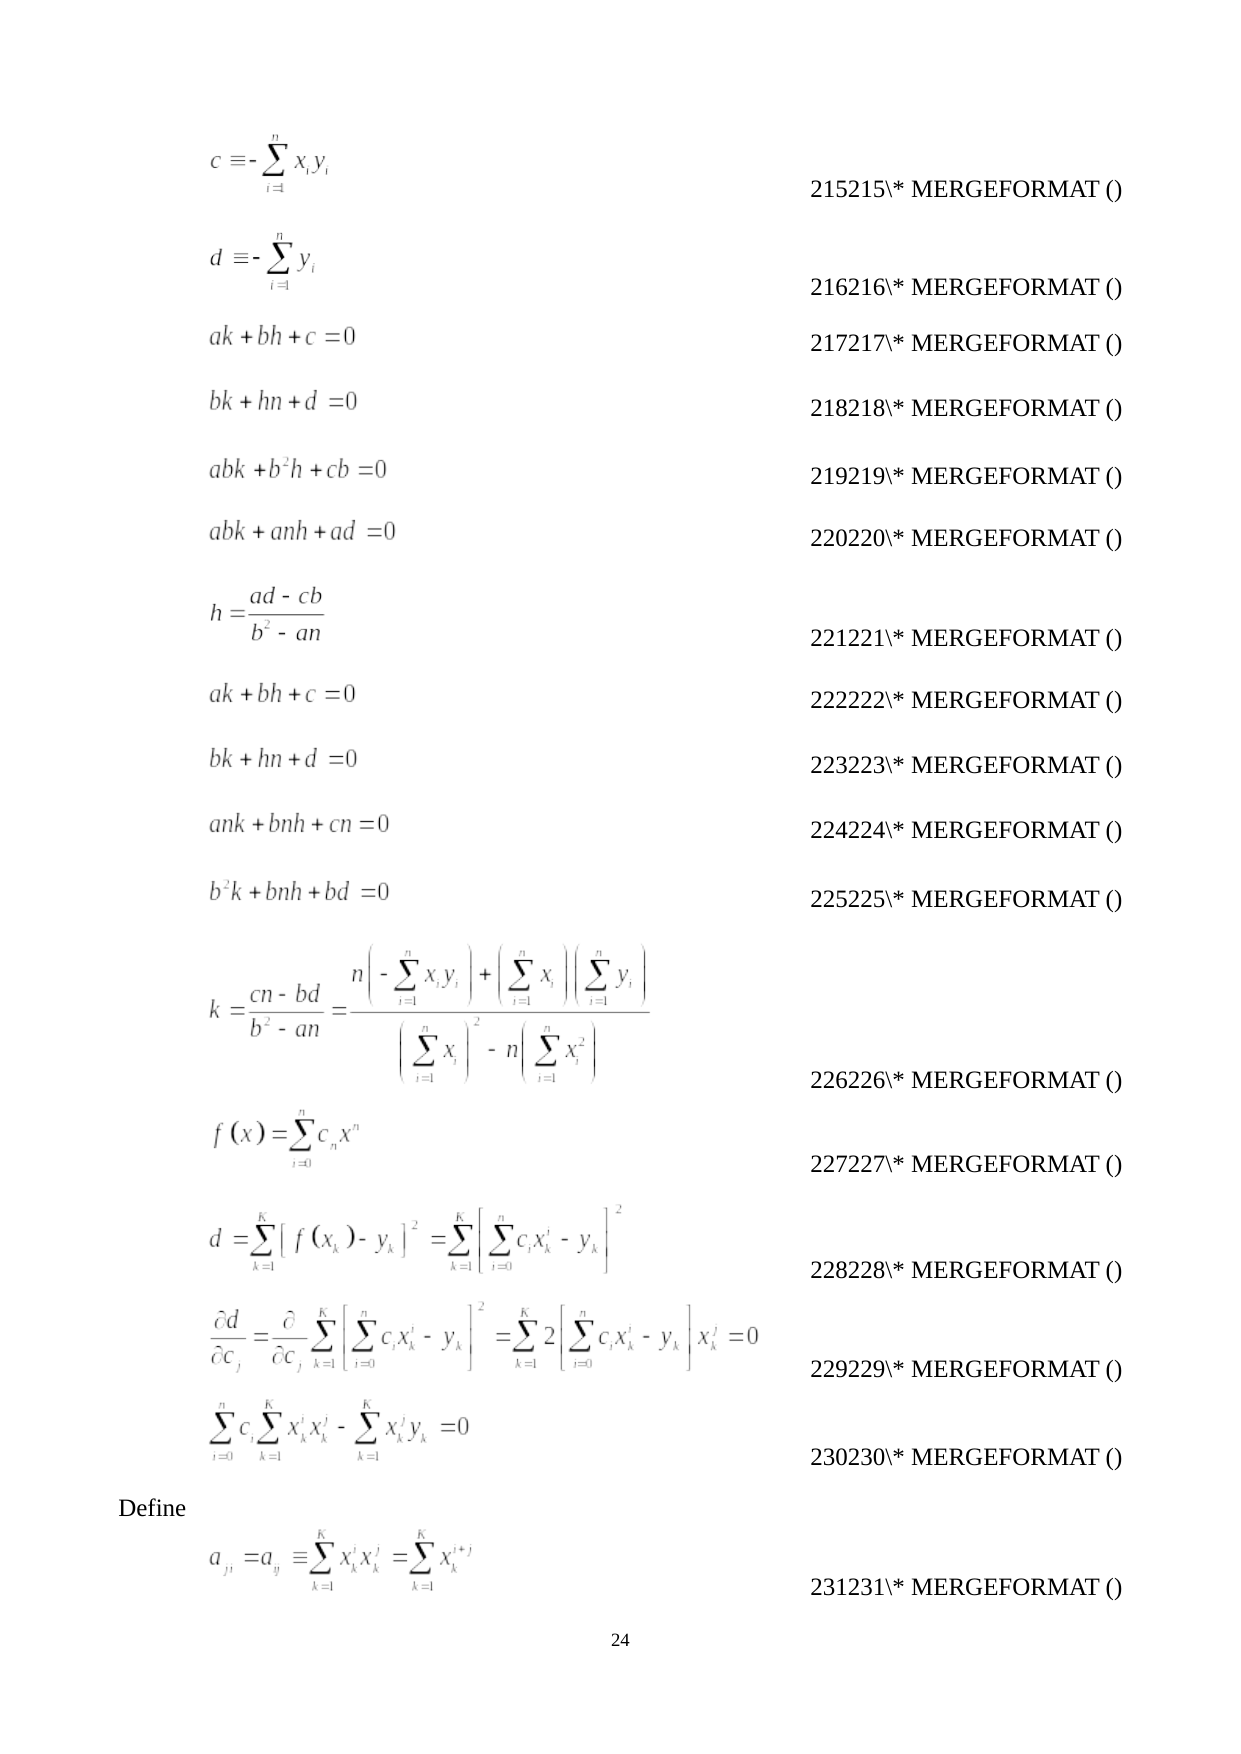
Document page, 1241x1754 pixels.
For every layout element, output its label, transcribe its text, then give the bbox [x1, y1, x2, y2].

text Define [118, 1491, 1122, 1523]
